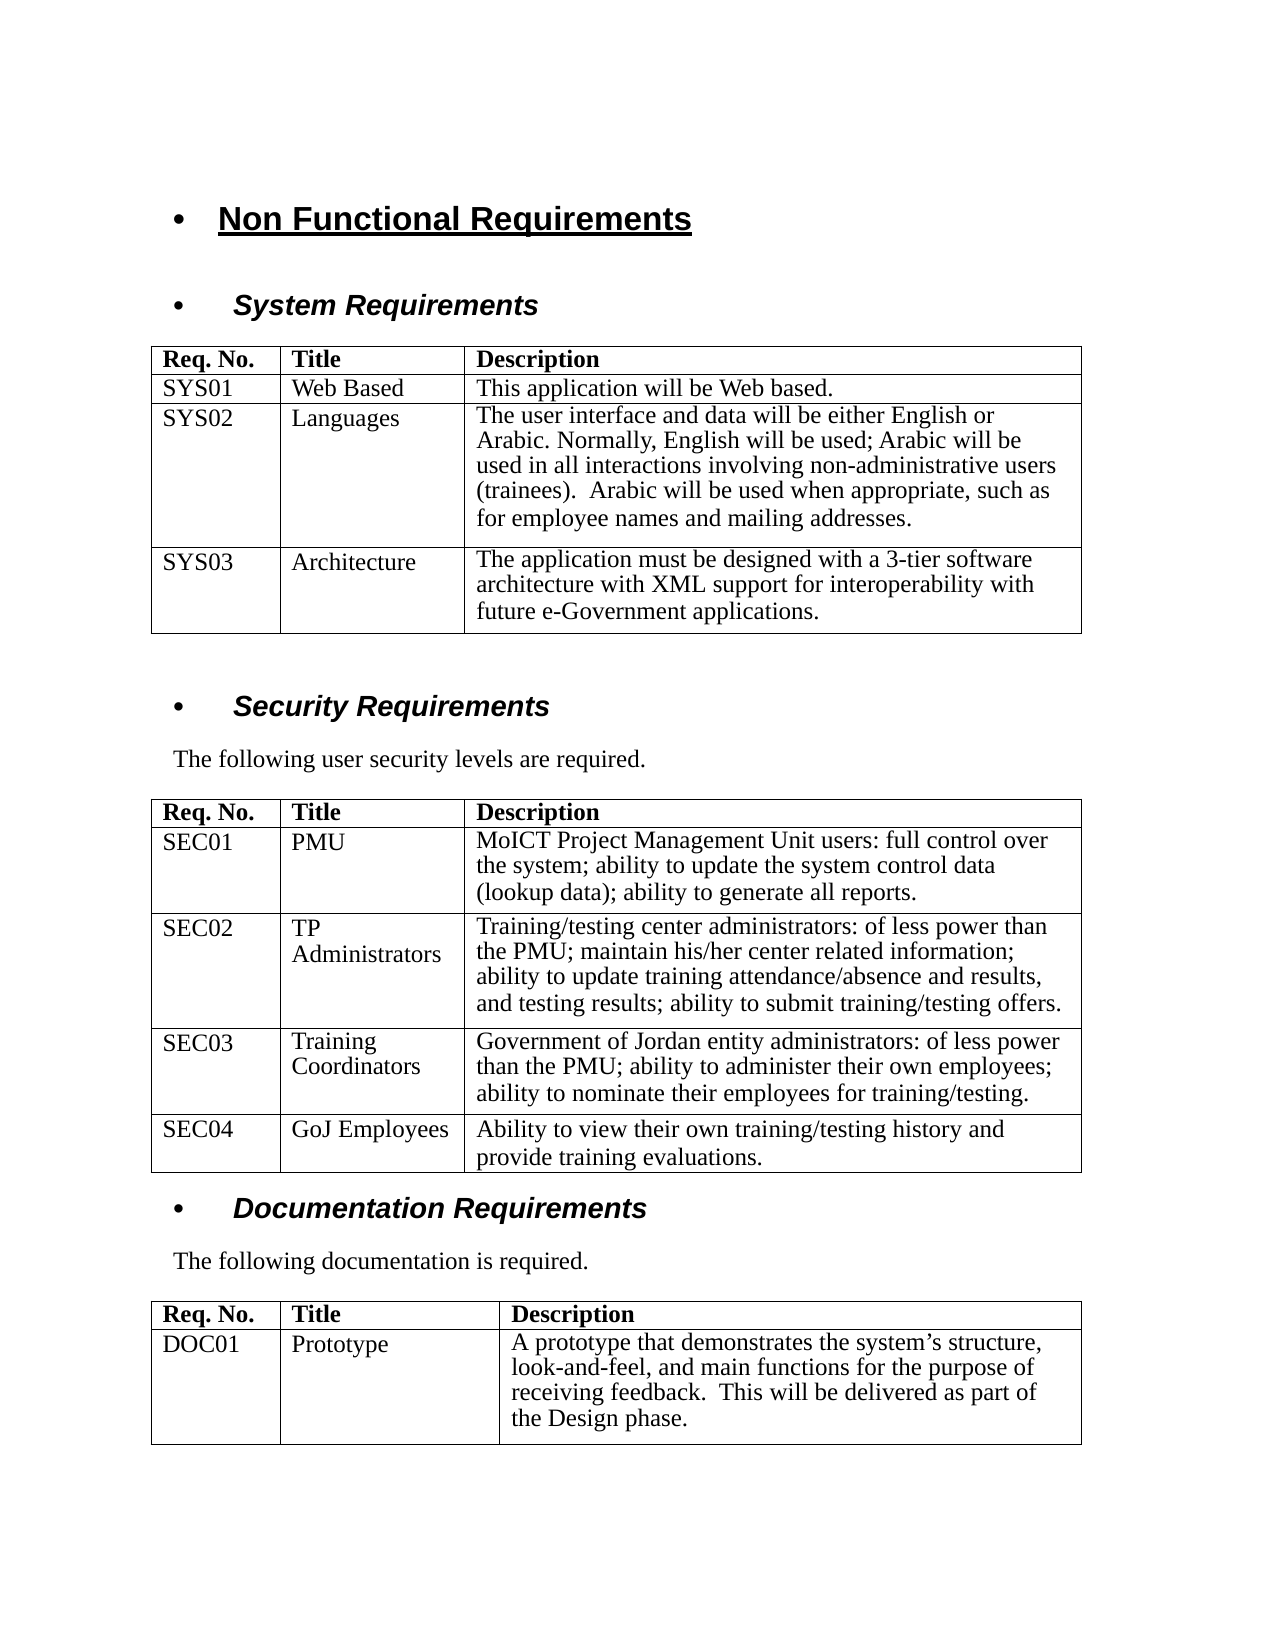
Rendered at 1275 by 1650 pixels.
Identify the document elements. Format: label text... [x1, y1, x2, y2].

table_header Title [281, 800, 464, 827]
list Documentation Requirements [173, 1199, 1125, 1224]
table_cell Training/testing center administrators: of less power than the PMU; maintain his/her center related information; ability to update training attendance/absence and results, and testing results; ability to submit training/testing offers. [465, 914, 1081, 1028]
table_cell The application must be designed with a 3-tier software architecture with XML support for interoperability with future e-Government applications. [465, 548, 1081, 633]
table_cell The user interface and data will be either English or Arabic. Normally, English will be used; Arabic will be used in all interactions involving non-administrative users (trainees). Arabic will be used when appropriate, such as for employee names and mailing addresses. [465, 404, 1081, 547]
table_cell SEC04 [152, 1115, 280, 1172]
table_cell A prototype that demonstrates the system’s structure, look-and-feel, and main functions for the purpose of receiving feedback. This will be delivered as part of the Design phase. [500, 1330, 1081, 1444]
table_cell SYS01 [152, 375, 280, 403]
table_cell PMU [281, 828, 464, 913]
table_cell Prototype [281, 1330, 499, 1444]
table_cell This application will be Web based. [465, 375, 1081, 403]
table_cell Web Based [281, 375, 464, 403]
table_header Req. No. [152, 1302, 280, 1329]
text The following documentation is required. [173, 1250, 1125, 1275]
table_cell Government of Jordan entity administrators: of less power than the PMU; ability to administer their own employees; ability to nominate their employees for training/testing. [465, 1029, 1081, 1114]
table_cell TP Administrators [281, 914, 464, 1028]
table_header Description [465, 347, 1081, 374]
table_cell Training Coordinators [281, 1029, 464, 1114]
table_cell SYS02 [152, 404, 280, 547]
list Security Requirements [173, 697, 336, 722]
table_cell Languages [281, 404, 464, 547]
table_cell MoICT Project Management Unit users: full control over the system; ability to update the system control data (lookup data); ability to generate all reports. [465, 828, 1081, 913]
table_cell DOC01 [152, 1330, 280, 1444]
table_header Title [281, 1302, 499, 1329]
table_header Description [500, 1302, 1081, 1329]
table_header Title [281, 347, 464, 374]
list System Requirements [173, 295, 1125, 320]
table_cell Ability to view their own training/testing history and provide training evaluations. [465, 1115, 1081, 1172]
table_cell SEC01 [152, 828, 280, 913]
list Security Requirements [330, 697, 1125, 722]
text The following user security levels are required. [173, 748, 1125, 773]
list Non Functional Requirements [173, 210, 1125, 235]
table_header Req. No. [152, 347, 280, 374]
table_cell SEC02 [152, 914, 280, 1028]
table_cell SEC03 [152, 1029, 280, 1114]
table_cell GoJ Employees [281, 1115, 464, 1172]
table_header Description [465, 800, 1081, 827]
table_cell Architecture [281, 548, 464, 633]
table_header Req. No. [152, 800, 280, 827]
table_cell SYS03 [152, 548, 280, 633]
